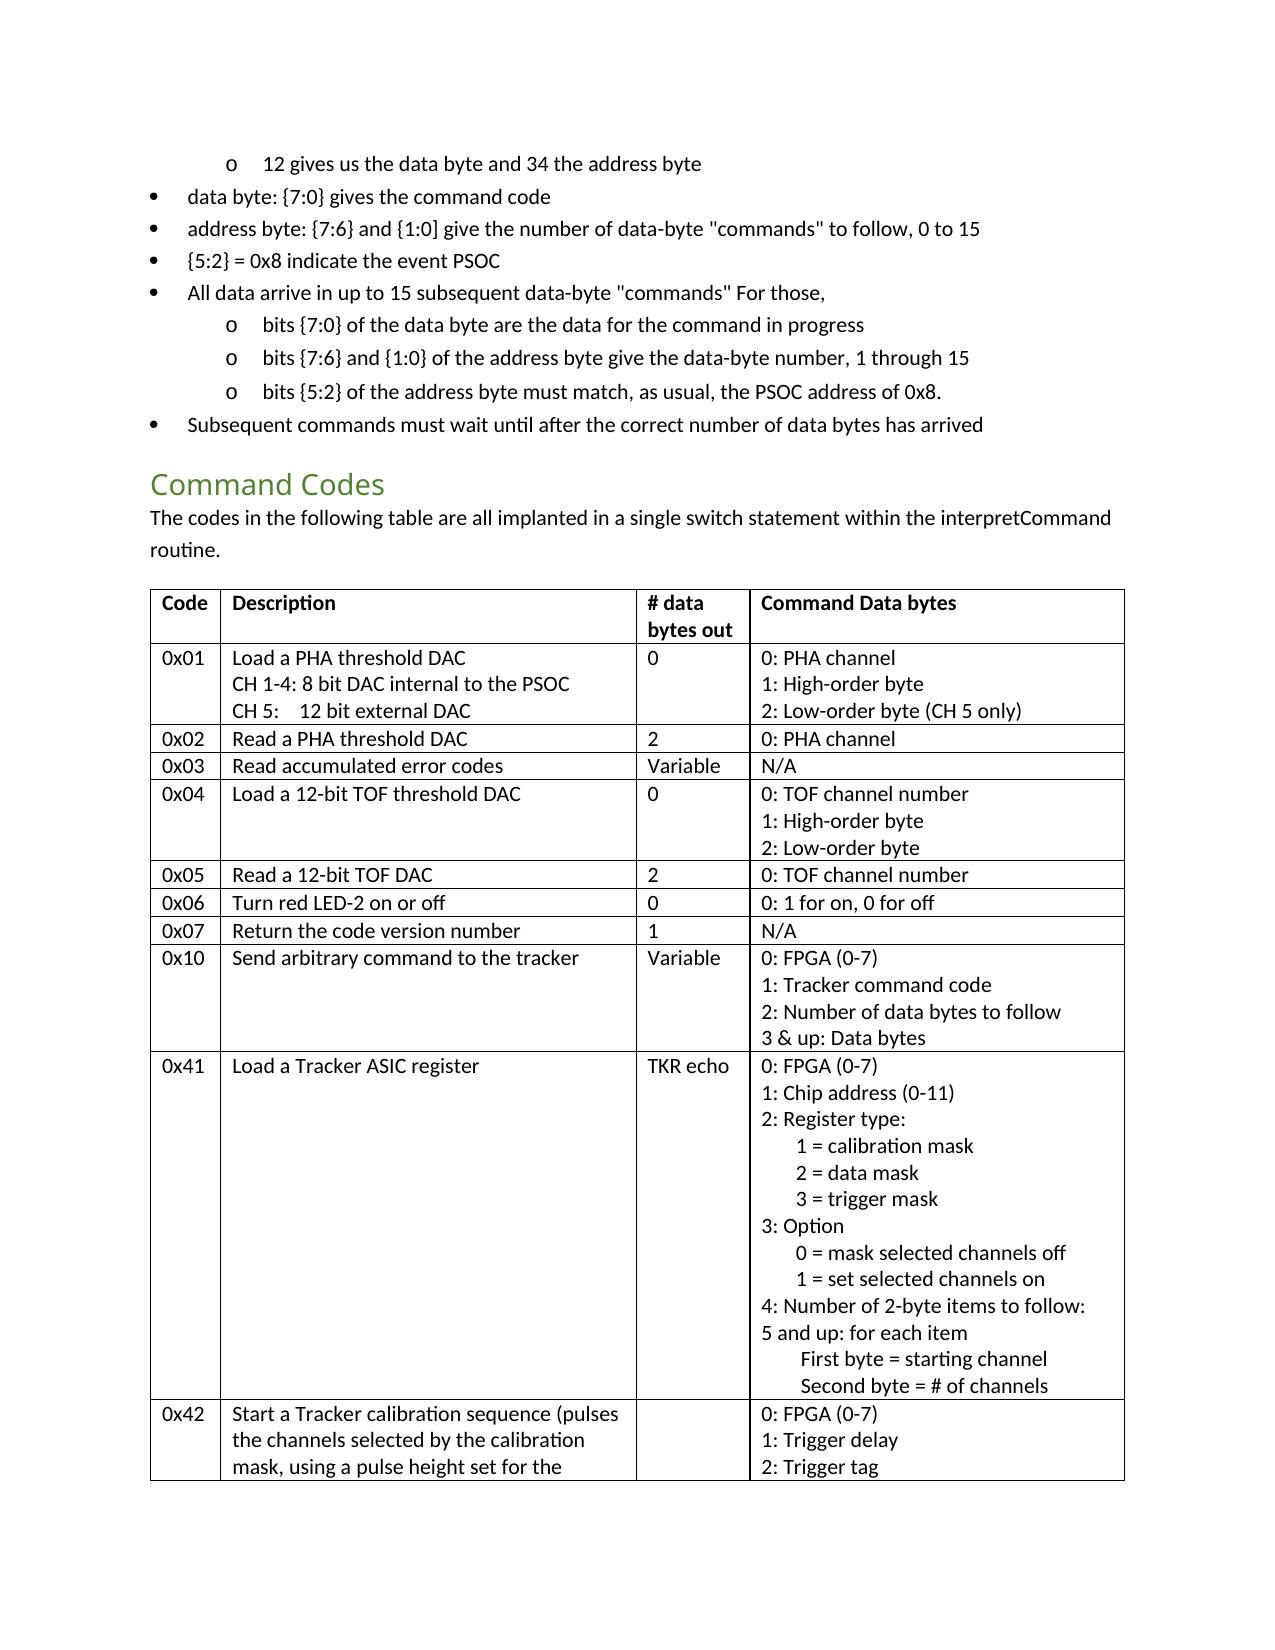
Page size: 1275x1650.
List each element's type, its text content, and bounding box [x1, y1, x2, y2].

table_cell [637, 1400, 749, 1480]
table_cell Turn red LED-2 on or off [221, 889, 636, 916]
table_cell N/A [751, 917, 1124, 943]
table_cell 0x04 [151, 780, 220, 860]
table_cell 2 [637, 861, 749, 888]
table_cell Variable [637, 753, 749, 779]
table_cell 0 [637, 644, 749, 724]
table_cell 2 [637, 725, 749, 752]
list bits {5:2} of the address byte must match, as usual, the PSOC address of 0x8. [225, 378, 1125, 406]
table_cell 0: FPGA (0-7) 1: Trigger delay 2: Trigger tag [751, 1400, 1124, 1480]
list All data arrive in up to 15 subsequent data-byte "commands" For those, [150, 279, 1125, 306]
list bits {7:6} and {1:0} of the address byte give the data-byte number, 1 through 15 [225, 344, 1125, 372]
table_cell 0x06 [151, 889, 220, 916]
table_header Code [151, 590, 220, 643]
text The codes in the following table are all implanted in a single switch statement within the interpretCommand routine. [150, 504, 1125, 562]
table_cell Load a PHA threshold DAC CH 1-4: 8 bit DAC internal to the PSOC CH 5: 12 bit external DAC [221, 644, 636, 724]
list Subsequent commands must wait until after the correct number of data bytes has arrived [150, 411, 1125, 438]
table_cell 0: TOF channel number [751, 861, 1124, 888]
list 12 gives us the data byte and 34 the address byte [225, 150, 1125, 178]
table_cell 0: TOF channel number 1: High-order byte 2: Low-order byte [751, 780, 1124, 860]
list {5:2} = 0x8 indicate the event PSOC [150, 247, 1125, 274]
table_cell Start a Tracker calibration sequence (pulses the channels selected by the calibration mask, using a pulse height set for the calibration DAC) [221, 1400, 636, 1480]
list bits {7:0} of the data byte are the data for the command in progress [225, 311, 1125, 339]
table_cell 0x07 [151, 917, 220, 943]
table_cell 0x02 [151, 725, 220, 752]
table_cell 0 [637, 889, 749, 916]
table_cell 0: 1 for on, 0 for off [751, 889, 1124, 916]
table_cell 0x01 [151, 644, 220, 724]
table_cell Variable [637, 945, 749, 1051]
table_cell 0x42 [151, 1400, 220, 1480]
table_cell 0: PHA channel [751, 725, 1124, 752]
table_cell TKR echo [637, 1052, 749, 1399]
table_cell Read a PHA threshold DAC [221, 725, 636, 752]
table_cell 0: FPGA (0-7) 1: Chip address (0-11) 2: Register type: 1 = calibration mask 2 = data mask 3 = trigger mask 3: Option 0 = mask selected channels off 1 = set selected channels on 4: Number of 2-byte items to follow: 5 and up: for each item First byte = starting channel Second byte = # of channels [751, 1052, 1124, 1399]
table_cell 0 [637, 780, 749, 860]
table_cell 0x10 [151, 945, 220, 1051]
list data byte: {7:0} gives the command code [150, 183, 1125, 210]
list address byte: {7:6} and {1:0] give the number of data-byte "commands" to follow, 0 to 15 [150, 215, 1125, 242]
table_cell Return the code version number [221, 917, 636, 943]
table_header Command Data bytes [751, 590, 1124, 643]
table_cell N/A [751, 753, 1124, 779]
table_cell Load a Tracker ASIC register [221, 1052, 636, 1399]
table_cell Send arbitrary command to the tracker [221, 945, 636, 1051]
table_cell Read accumulated error codes [221, 753, 636, 779]
subtitle Command Codes [150, 464, 1125, 504]
table_header # data bytes out [637, 590, 749, 643]
table_cell 0: FPGA (0-7) 1: Tracker command code 2: Number of data bytes to follow 3 & up: Data bytes [751, 945, 1124, 1051]
table_cell 1 [637, 917, 749, 943]
table_cell Load a 12-bit TOF threshold DAC [221, 780, 636, 860]
table_header Description [221, 590, 636, 643]
table_cell 0x05 [151, 861, 220, 888]
table_cell 0x03 [151, 753, 220, 779]
table_cell 0x41 [151, 1052, 220, 1399]
table_cell 0: PHA channel 1: High-order byte 2: Low-order byte (CH 5 only) [751, 644, 1124, 724]
table_cell Read a 12-bit TOF DAC [221, 861, 636, 888]
